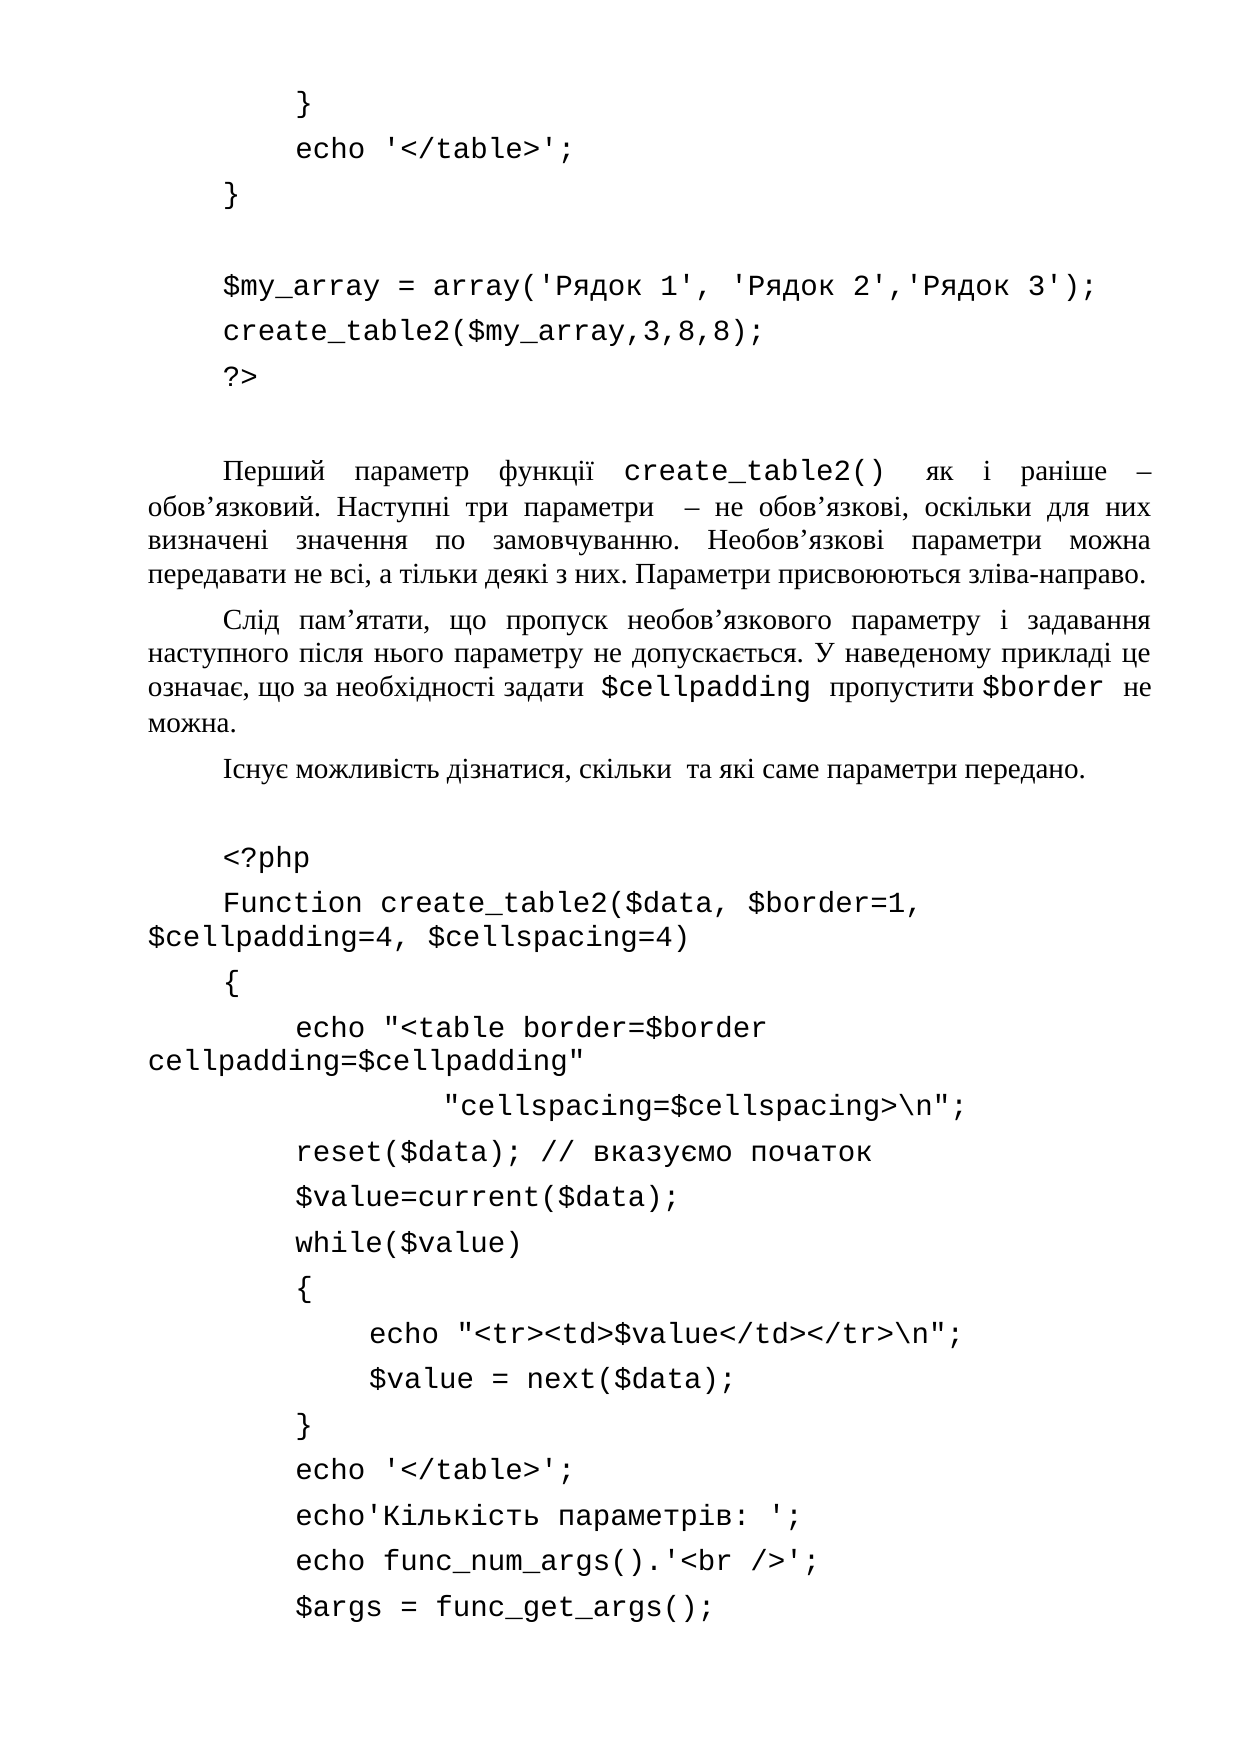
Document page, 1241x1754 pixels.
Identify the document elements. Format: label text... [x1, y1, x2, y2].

text reset($data); // вказуємо початок [148, 1137, 1152, 1170]
text while($value) [148, 1228, 1152, 1261]
text } [148, 179, 1152, 213]
text echo "<table border=$border cellpadding=$cellpadding" [148, 1013, 1152, 1079]
text echo '</table>'; [148, 1455, 1152, 1488]
text echo func_num_args().'<br />'; [148, 1546, 1152, 1579]
text { [148, 967, 1152, 1000]
text echo'Кількість параметрів: '; [148, 1501, 1152, 1534]
text Function create_table2($data, $border=1, $cellpadding=4, $cellspacing=4) [148, 889, 1152, 955]
text $value = next($data); [148, 1364, 1152, 1397]
text echo "<tr><td>$value</td></tr>\n"; [148, 1319, 1152, 1352]
text "cellspacing=$cellspacing>\n"; [148, 1091, 1152, 1124]
text ?> [148, 362, 1152, 395]
text $value=current($data); [148, 1182, 1152, 1215]
text Перший параметр функції create_table2() як і раніше – обов’язковий. Наступні три параметри – не обов’язкові, оскільки для них визначені значення по замовчуванню. Необов’язкові параметри можна передавати не всі, а тільки деякі з них. Параметри присвоюються зліва-направо. [148, 453, 1152, 589]
text <?php [148, 843, 1152, 876]
text $my_array = array('Рядок 1', 'Рядок 2','Рядок 3'); [148, 271, 1152, 304]
text $args = func_get_args(); [148, 1592, 1152, 1625]
text echo '</table>'; [148, 134, 1152, 167]
text Слід пам’ятати, що пропуск необов’язкового параметру і задавання наступного після нього параметру не допускається. У наведеному прикладі це означає, що за необхідності задати $cellpadding пропустити $border не можна. [148, 602, 1152, 738]
text Існує можливість дізнатися, скільки та які саме параметри передано. [148, 751, 1152, 784]
text create_table2($my_array,3,8,8); [148, 316, 1152, 349]
text } [148, 88, 1152, 122]
text } [148, 1410, 1152, 1443]
text { [148, 1273, 1152, 1306]
